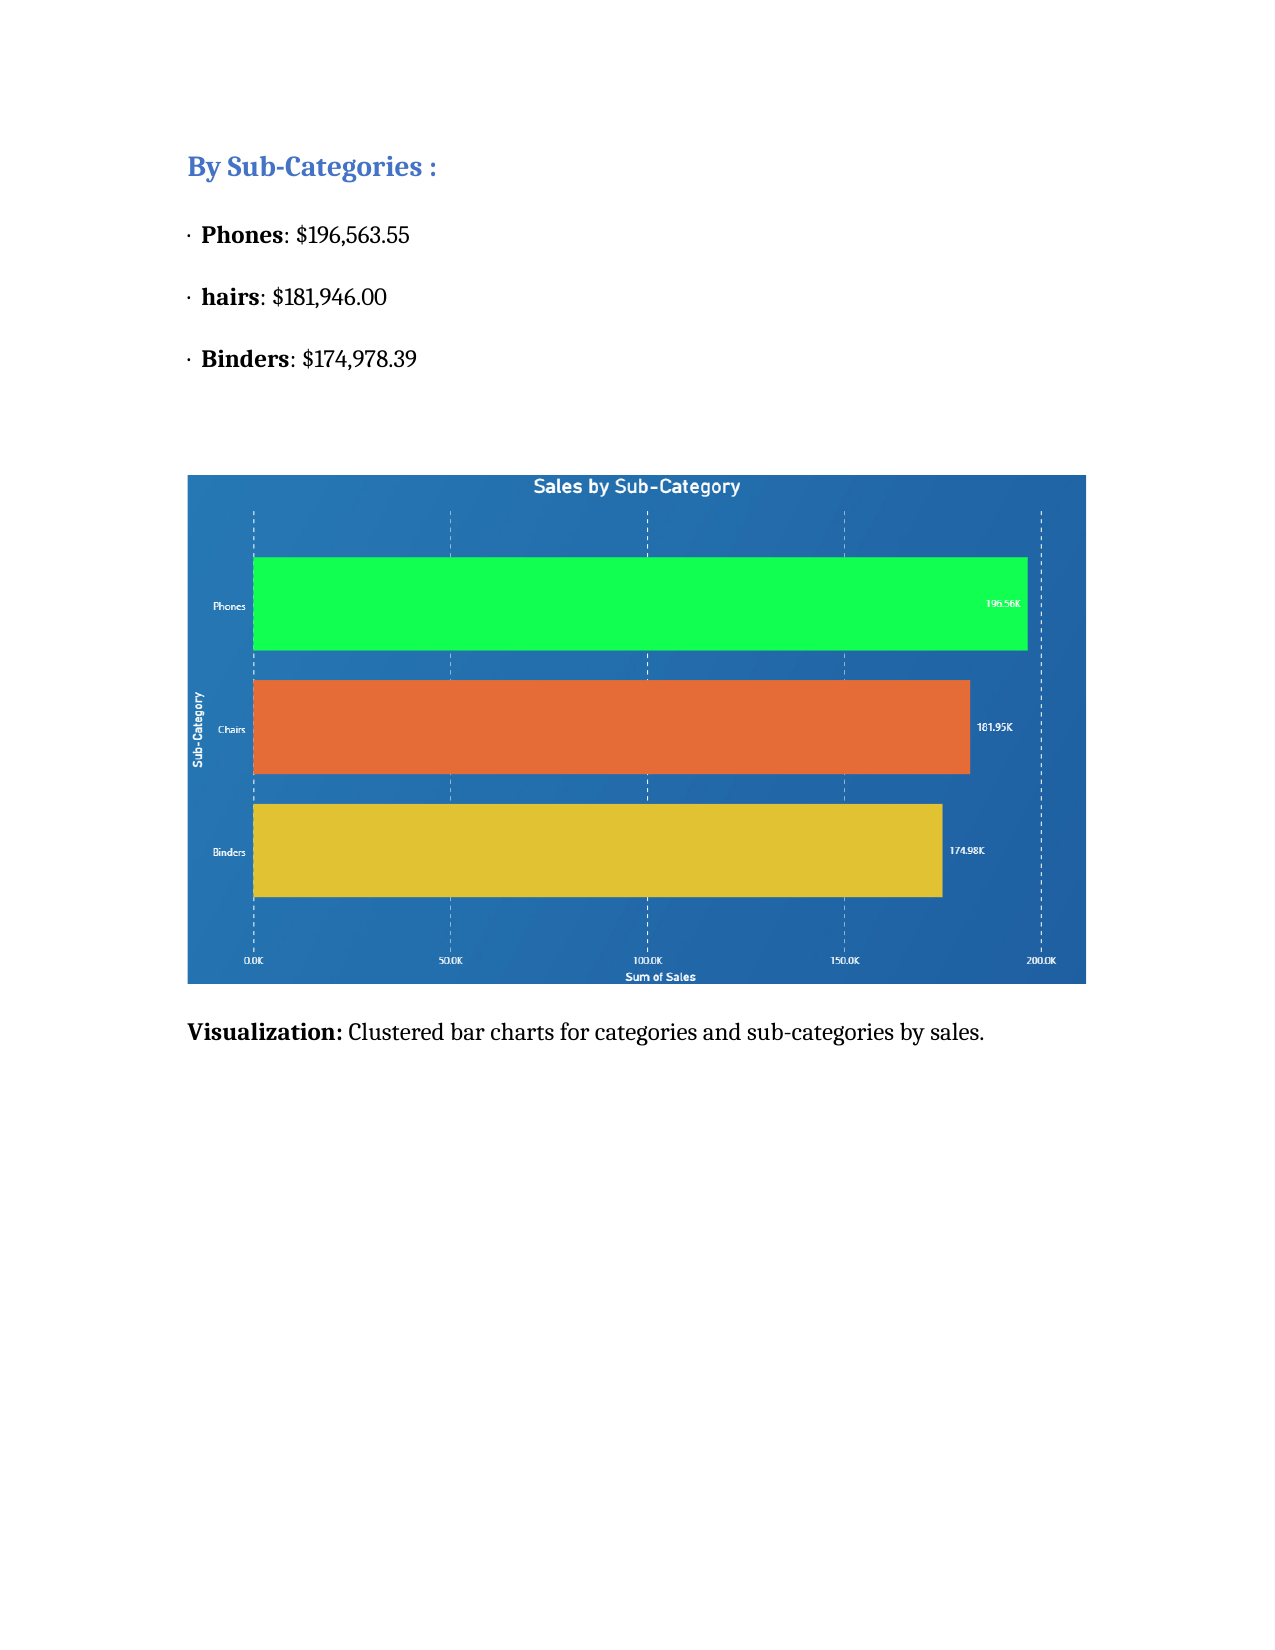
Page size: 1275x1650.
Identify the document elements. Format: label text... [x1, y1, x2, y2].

picture [187, 475, 1087, 984]
text · hairs: $181,946.00 [187, 283, 1087, 312]
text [187, 150, 1087, 249]
text · Binders: $174,978.39 [187, 345, 1087, 442]
text Visualization: Clustered bar charts for categories and sub-categories by sales. [187, 1018, 1087, 1079]
